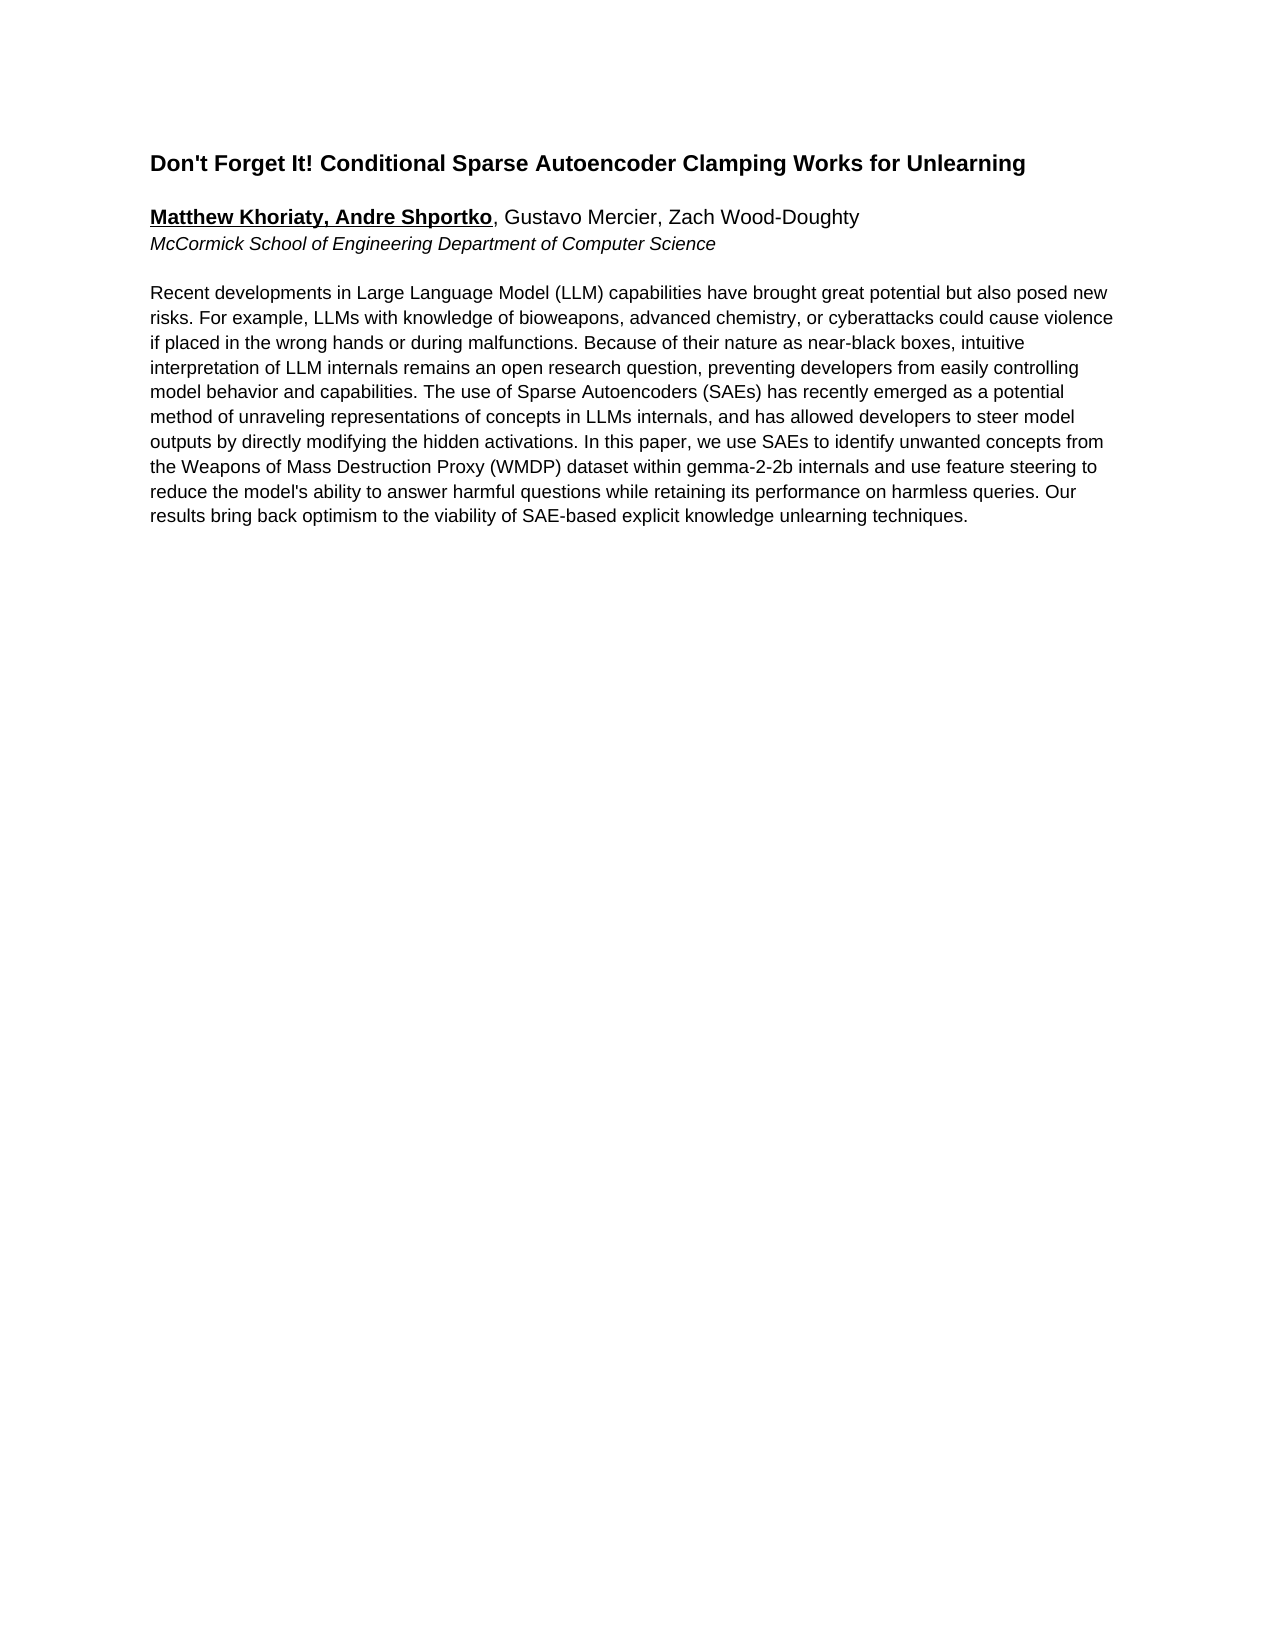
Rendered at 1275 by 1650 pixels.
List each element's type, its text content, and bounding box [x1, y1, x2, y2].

text Don't Forget It! Conditional Sparse Autoencoder Clamping Works for Unlearning [150, 150, 1125, 176]
text Recent developments in Large Language Model (LLM) capabilities have brought great potential but also posed new risks. For example, LLMs with knowledge of bioweapons, advanced chemistry, or cyberattacks could cause violence if placed in the wrong hands or during malfunctions. Because of their nature as near-black boxes, intuitive interpretation of LLM internals remains an open research question, preventing developers from easily controlling model behavior and capabilities. The use of Sparse Autoencoders (SAEs) has recently emerged as a potential method of unraveling representations of concepts in LLMs internals, and has allowed developers to steer model outputs by directly modifying the hidden activations. In this paper, we use SAEs to identify unwanted concepts from the Weapons of Mass Destruction Proxy (WMDP) dataset within gemma-2-2b internals and use feature steering to reduce the model's ability to answer harmful questions while retaining its performance on harmless queries. Our results bring back optimism to the viability of SAE-based explicit knowledge unlearning techniques. [150, 282, 1125, 527]
text McCormick School of Engineering Department of Computer Science [150, 232, 1125, 254]
text Matthew Khoriaty, Andre Shportko, Gustavo Mercier, Zach Wood-Doughty [150, 205, 1125, 229]
